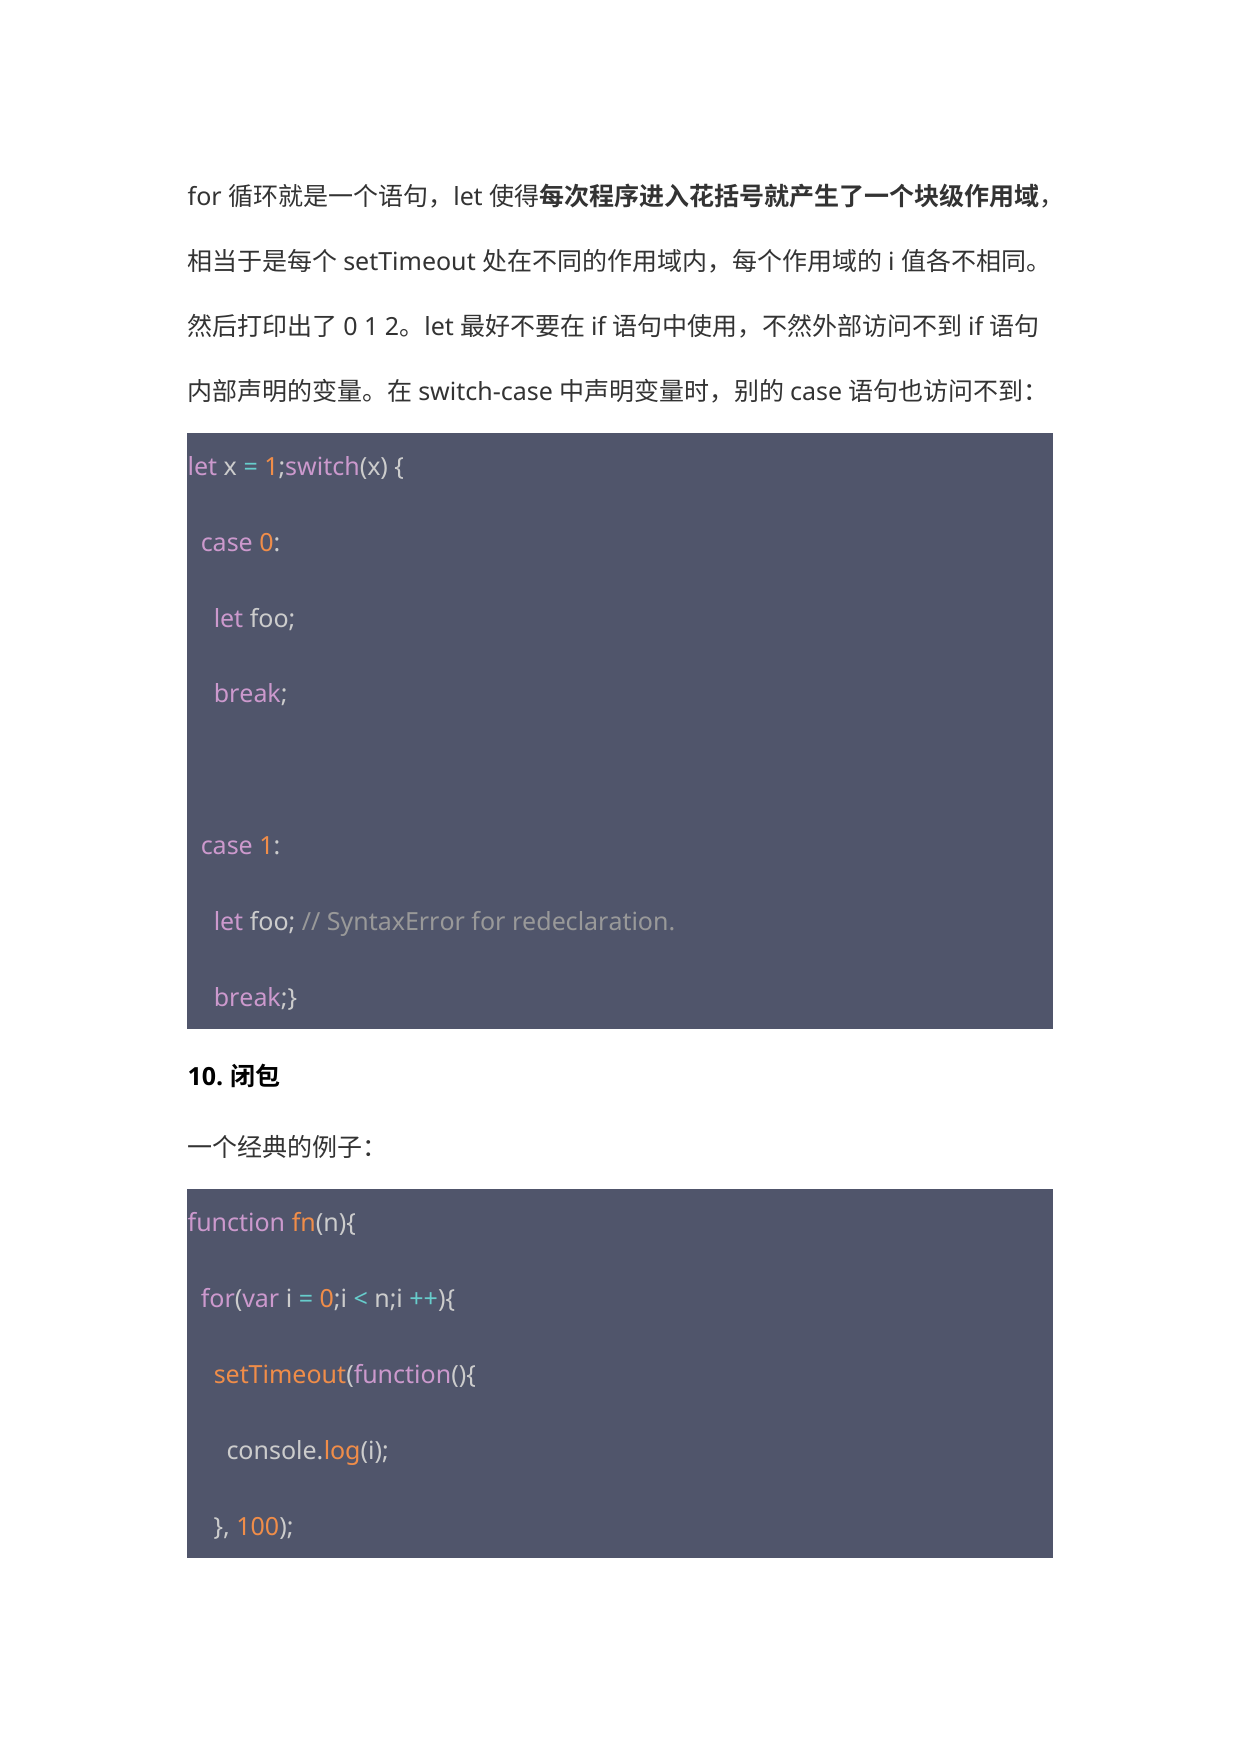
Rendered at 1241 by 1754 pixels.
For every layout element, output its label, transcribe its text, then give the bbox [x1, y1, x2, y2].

text let x = 1;switch(x) { [187, 433, 1053, 498]
text for(var i = 0;i < n;i ++){ [187, 1265, 1053, 1330]
text function fn(n){ [187, 1189, 1053, 1254]
text break;} [187, 964, 1053, 1029]
text console.log(i); [187, 1417, 1053, 1482]
text for 循环就是一个语句，let 使得每次程序进入花括号就产生了一个块级作用域，相当于是每个 setTimeout 处在不同的作用域内，每个作用域的 i 值各不相同。然后打印出了 0 1 2。let 最好不要在 if 语句中使用，不然外部访问不到 if 语句内部声明的变量。在 switch-case 中声明变量时，别的 case 语句也访问不到： [187, 162, 1053, 192]
text let foo; // SyntaxError for redeclaration. [187, 888, 1053, 953]
text }, 100); [187, 1493, 1053, 1558]
text for 循环就是一个语句，let 使得每次程序进入花括号就产生了一个块级作用域，相当于是每个 setTimeout 处在不同的作用域内，每个作用域的 i 值各不相同。然后打印出了 0 1 2。let 最好不要在 if 语句中使用，不然外部访问不到 if 语句内部声明的变量。在 switch-case 中声明变量时，别的 case 语句也访问不到： [187, 193, 1053, 422]
text break; [187, 661, 1053, 726]
text case 1: [187, 813, 1053, 878]
text let foo; [187, 585, 1053, 650]
text case 0: [187, 509, 1053, 574]
subtitle 10. 闭包 [187, 1042, 1053, 1107]
text 一个经典的例子： [187, 1113, 1053, 1178]
text setTimeout(function(){ [187, 1341, 1053, 1406]
